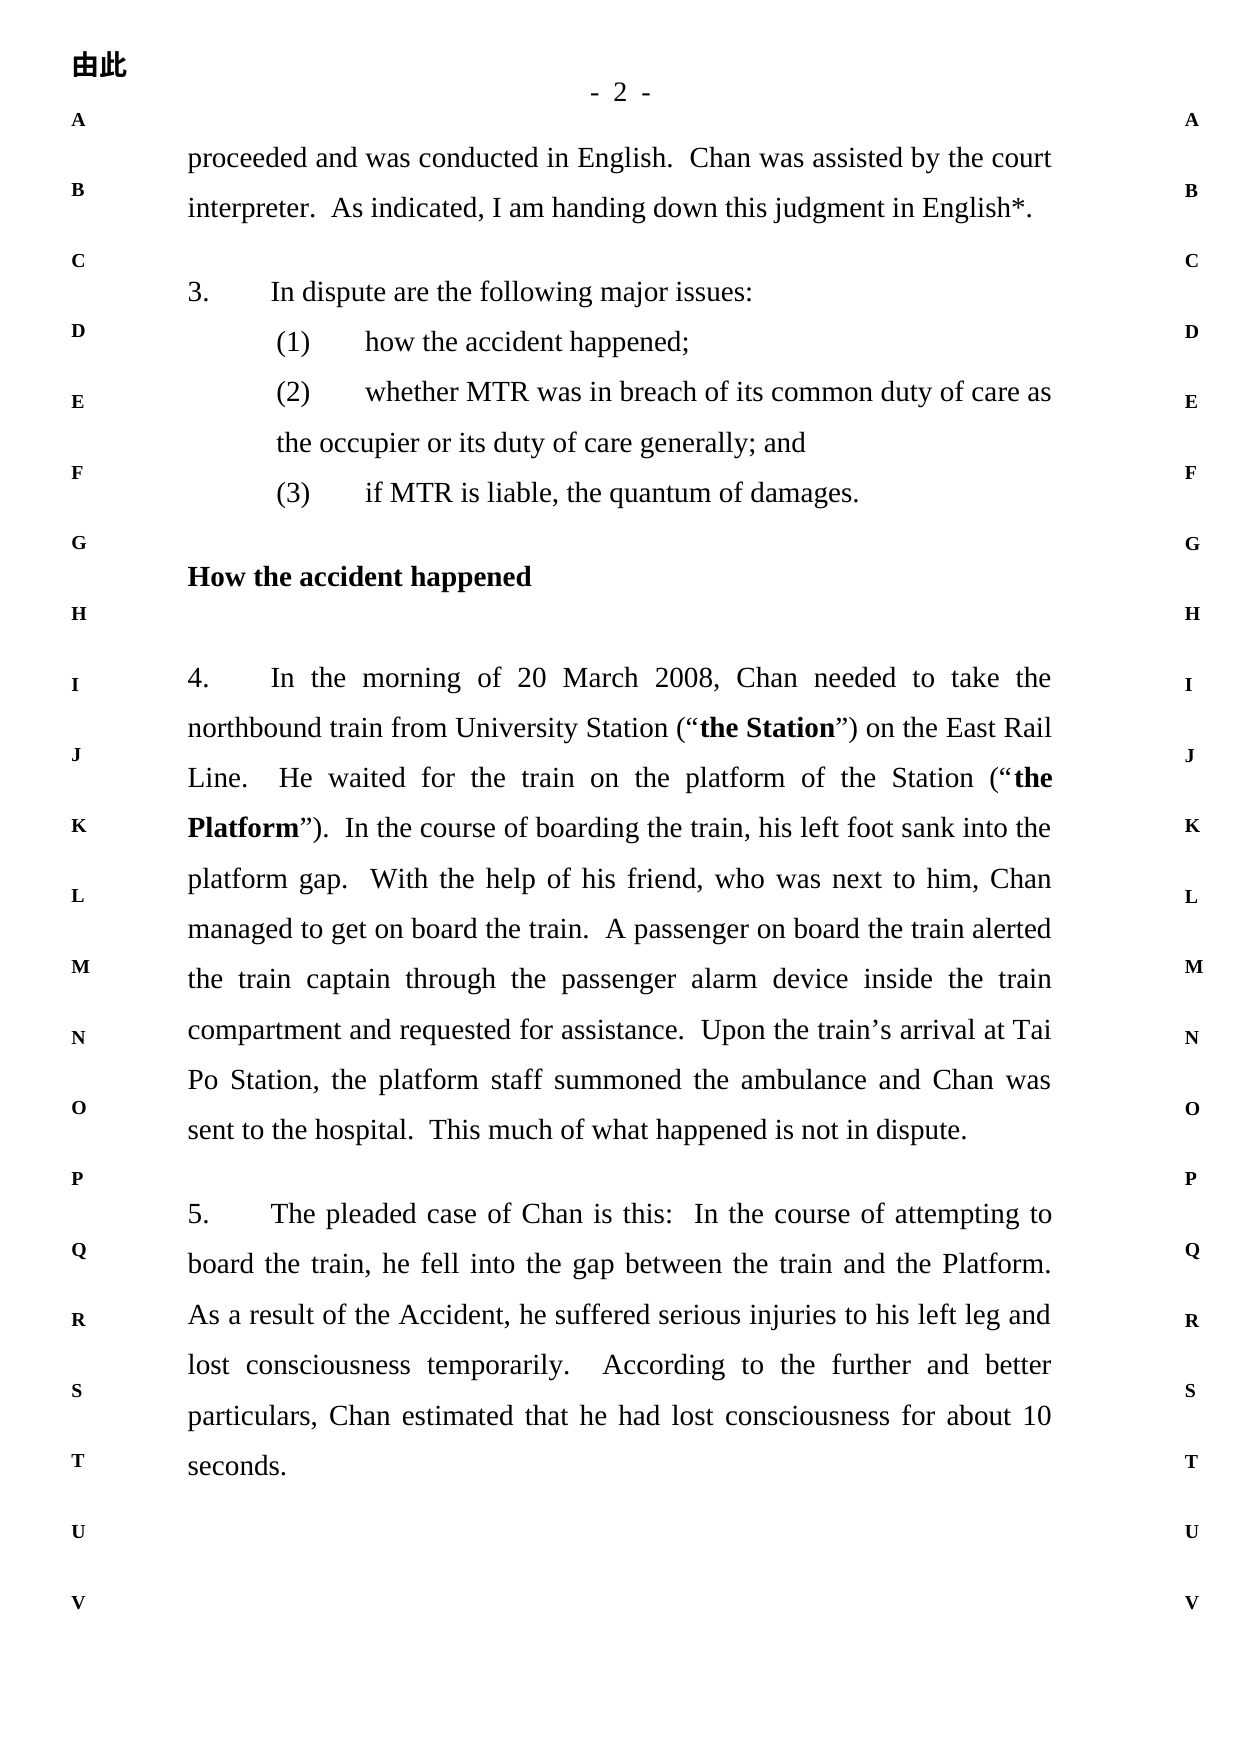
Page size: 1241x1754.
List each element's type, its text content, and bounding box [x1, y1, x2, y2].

list if MTR is liable, the quantum of damages. [276, 475, 1053, 509]
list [187, 140, 1053, 224]
text How the accident happened [187, 559, 1053, 593]
list how the accident happened; [276, 324, 1053, 358]
list The pleaded case of Chan is this: In the course of attempting to board the train, he fell into the gap between the train and the Platform. As a result of the Accident, he suffered serious injuries to his left leg and lost consciousness temporarily. According to the further and better particulars, Chan estimated that he had lost consciousness for about 10 seconds. [187, 1196, 1053, 1481]
list In dispute are the following major issues: [187, 274, 1053, 307]
list whether MTR was in breach of its common duty of care as the occupier or its duty of care generally; and [276, 374, 1053, 458]
list In the morning of 20 March 2008, Chan needed to take the northbound train from University Station (“the Station”) on the East Rail Line. He waited for the train on the platform of the Station (“the Platform”). In the course of boarding the train, his left foot sank into the platform gap. With the help of his friend, who was next to him, Chan managed to get on board the train. A passenger on board the train alerted the train captain through the passenger alarm device inside the train compartment and requested for assistance. Upon the train’s arrival at Tai Po Station, the platform staff summoned the ambulance and Chan was sent to the hospital. This much of what happened is not in dispute. [187, 660, 1053, 1146]
